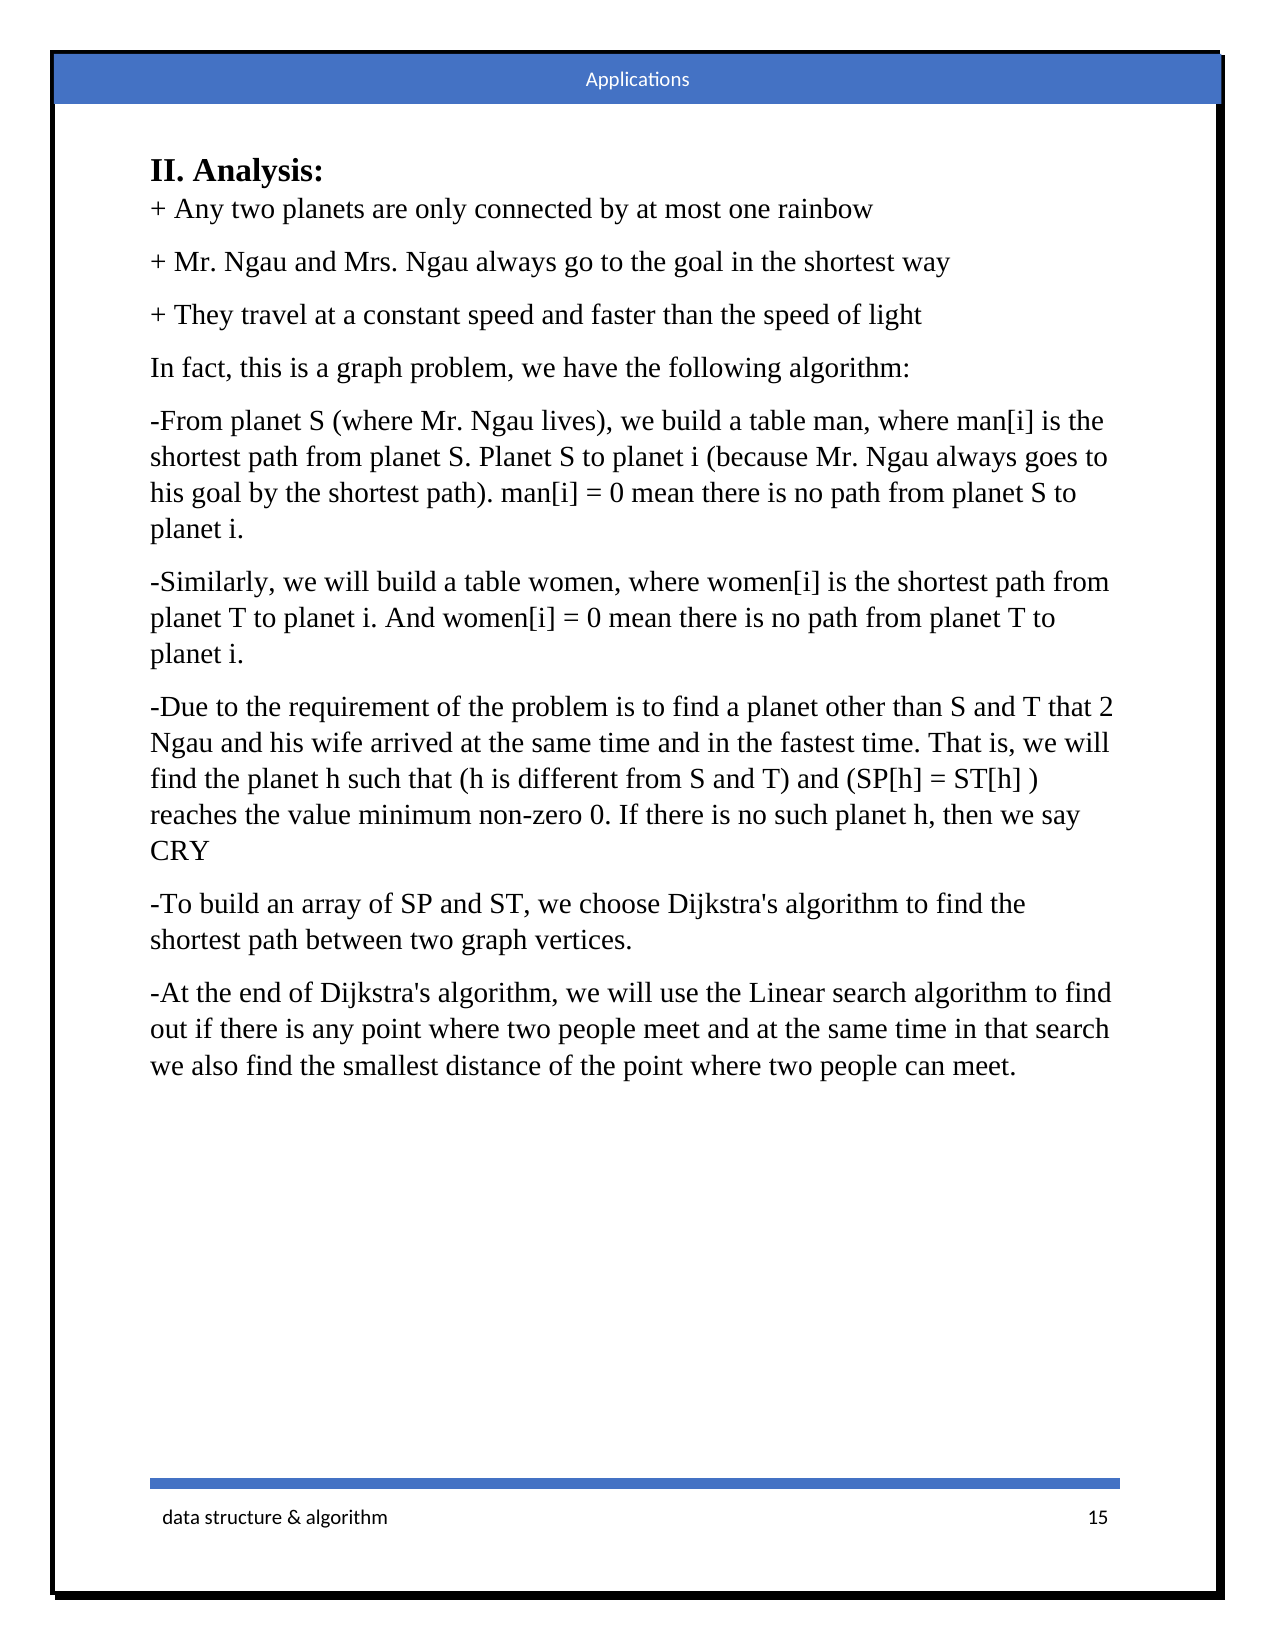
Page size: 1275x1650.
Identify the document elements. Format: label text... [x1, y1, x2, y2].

text -Due to the requirement of the problem is to find a planet other than S and T that 2 Ngau and his wife arrived at the same time and in the fastest time. That is, we will find the planet h such that (h is different from S and T) and (SP[h] = ST[h] ) reaches the value minimum non-zero 0. If there is no such planet h, then we say CRY [150, 689, 1120, 867]
text In fact, this is a graph problem, we have the following algorithm: [150, 350, 1120, 383]
text + Any two planets are only connected by at most one rainbow [150, 191, 1120, 225]
text -At the end of Dijkstra's algorithm, we will use the Linear search algorithm to find out if there is any point where two people meet and at the same time in that search we also find the smallest distance of the point where two people can meet. [150, 975, 1120, 1081]
text -Similarly, we will build a table women, where women[i] is the shortest path from planet T to planet i. And women[i] = 0 mean there is no path from planet T to planet i. [150, 564, 1120, 670]
text + They travel at a constant speed and faster than the speed of light [150, 297, 1120, 331]
text -From planet S (where Mr. Ngau lives), we build a table man, where man[i] is the shortest path from planet S. Planet S to planet i (because Mr. Ngau always goes to his goal by the shortest path). man[i] = 0 mean there is no path from planet S to planet i. [150, 403, 1120, 544]
text + Mr. Ngau and Mrs. Ngau always go to the goal in the shortest way [150, 244, 1120, 278]
text -To build an array of SP and ST, we choose Dijkstra's algorithm to find the shortest path between two graph vertices. [150, 886, 1120, 956]
subtitle II. Analysis: [150, 150, 1120, 188]
